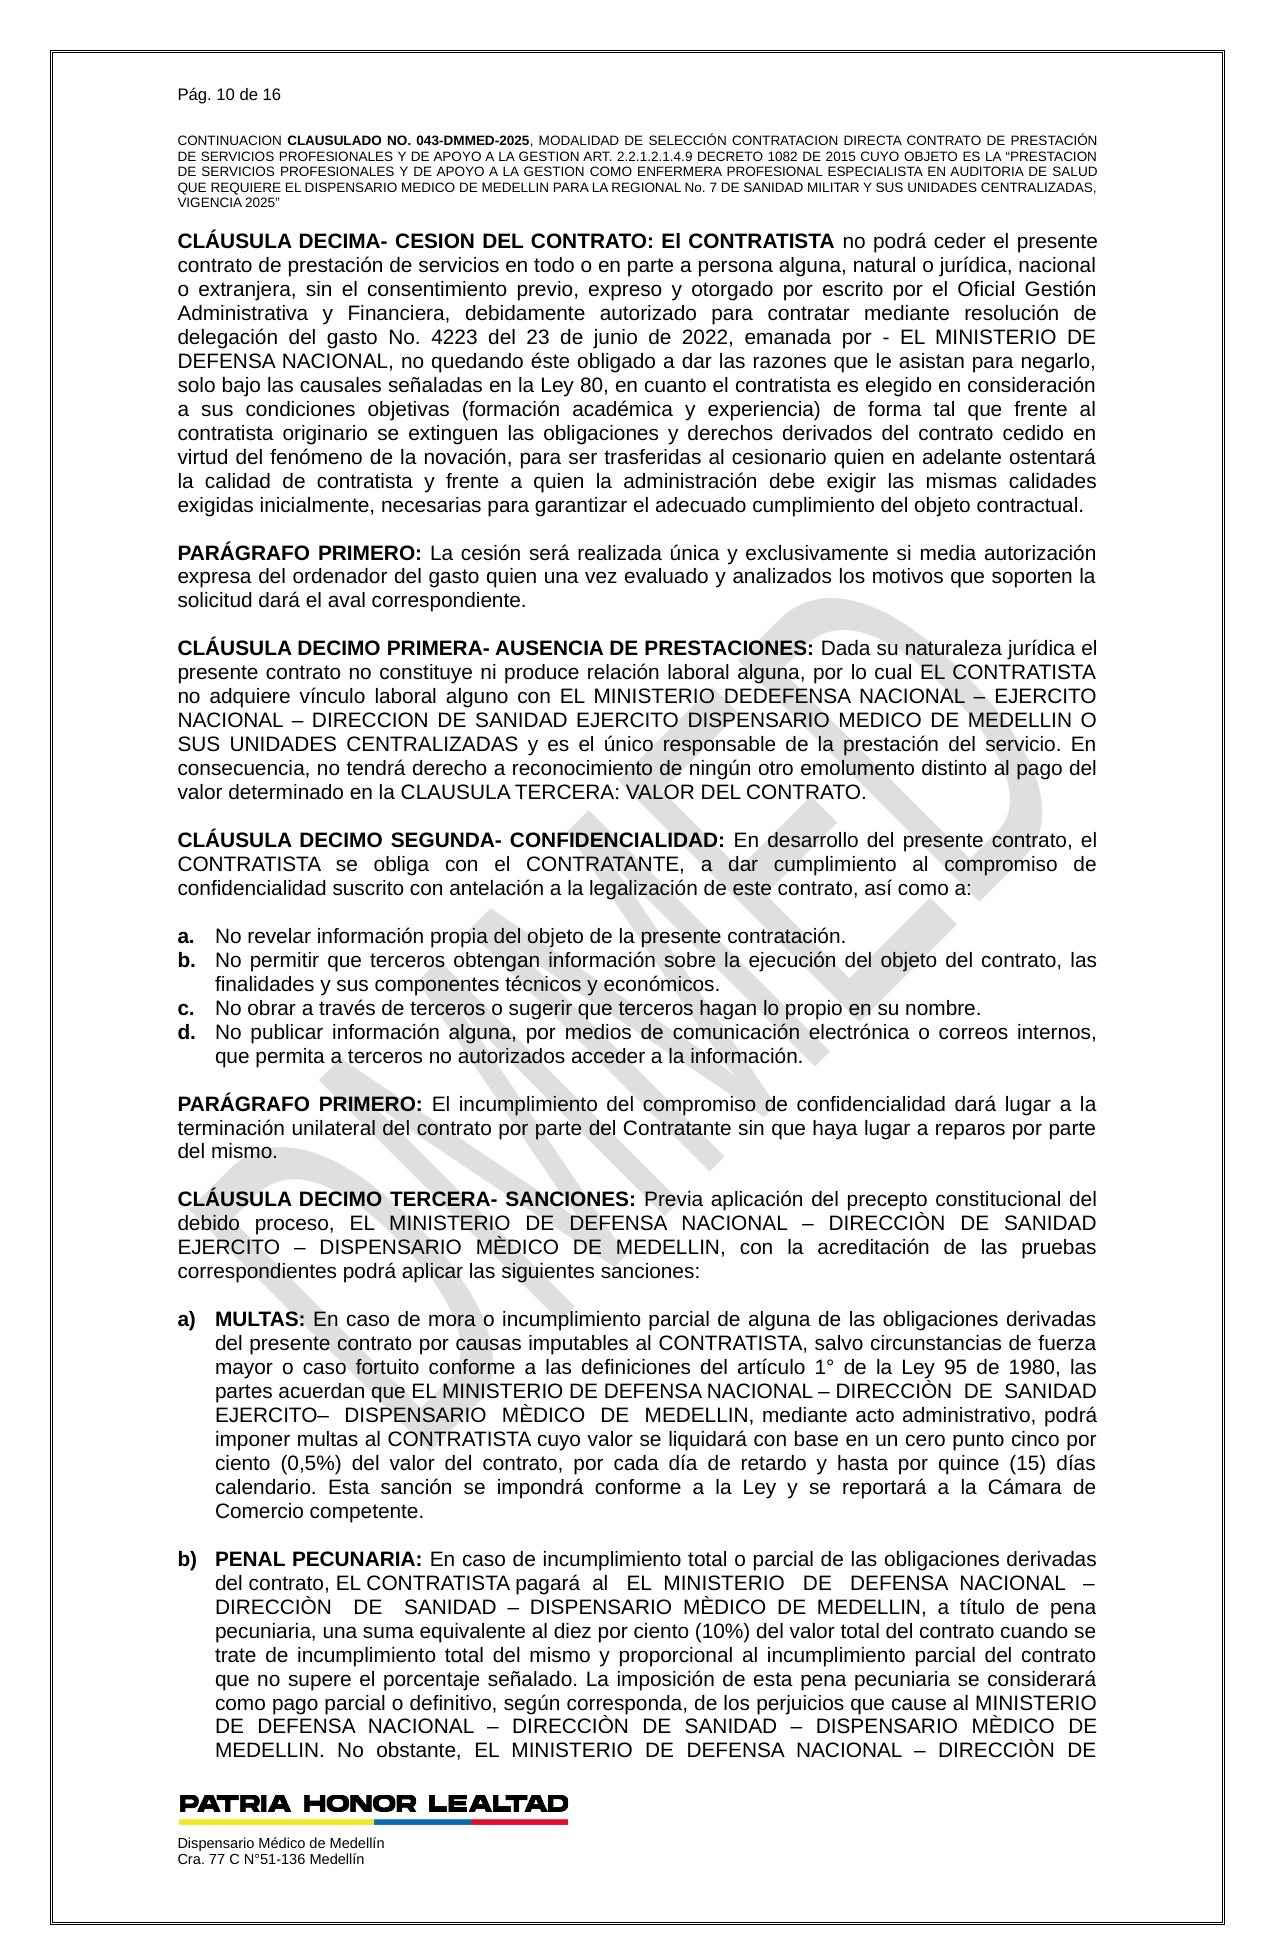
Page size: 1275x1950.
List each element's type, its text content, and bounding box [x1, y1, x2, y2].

text CLÁUSULA DECIMA- CESION DEL CONTRATO: El CONTRATISTA no podrá ceder el presente contrato de prestación de servicios en todo o en parte a persona alguna, natural o jurídica, nacional o extranjera, sin el consentimiento previo, expreso y otorgado por escrito por el Oficial Gestión Administrativa y Financiera, debidamente autorizado para contratar mediante resolución de delegación del gasto No. 4223 del 23 de junio de 2022, emanada por - EL MINISTERIO DE DEFENSA NACIONAL, no quedando éste obligado a dar las razones que le asistan para negarlo, solo bajo las causales señaladas en la Ley 80, en cuanto el contratista es elegido en consideración a sus condiciones objetivas (formación académica y experiencia) de forma tal que frente al contratista originario se extinguen las obligaciones y derechos derivados del contrato cedido en virtud del fenómeno de la novación, para ser trasferidas al cesionario quien en adelante ostentará la calidad de contratista y frente a quien la administración debe exigir las mismas calidades exigidas inicialmente, necesarias para garantizar el adecuado cumplimiento del objeto contractual. [177, 229, 1098, 516]
text CLÁUSULA DECIMO SEGUNDA- CONFIDENCIALIDAD: En desarrollo del presente contrato, el CONTRATISTA se obliga con el CONTRATANTE, a dar cumplimiento al compromiso de confidencialidad suscrito con antelación a la legalización de este contrato, así como a: [177, 828, 1098, 900]
picture [179, 1795, 569, 1825]
list No publicar información alguna, por medios de comunicación electrónica o correos internos, que permita a terceros no autorizados acceder a la información. [177, 1019, 1098, 1067]
list No revelar información propia del objeto de la presente contratación. [177, 924, 1098, 948]
list No obrar a través de terceros o sugerir que terceros hagan lo propio en su nombre. [177, 996, 1098, 1019]
list MULTAS: En caso de mora o incumplimiento parcial de alguna de las obligaciones derivadas del presente contrato por causas imputables al CONTRATISTA, salvo circunstancias de fuerza mayor o caso fortuito conforme a las definiciones del artículo 1° de la Ley 95 de 1980, las partes acuerdan que EL MINISTERIO DE DEFENSA NACIONAL – DIRECCIÒN DE SANIDAD EJERCITO– DISPENSARIO MÈDICO DE MEDELLIN, mediante acto administrativo, podrá imponer multas al CONTRATISTA cuyo valor se liquidará con base en un cero punto cinco por ciento (0,5%) del valor del contrato, por cada día de retardo y hasta por quince (15) días calendario. Esta sanción se impondrá conforme a la Ley y se reportará a la Cámara de Comercio competente. [177, 1307, 1098, 1523]
list No permitir que terceros obtengan información sobre la ejecución del objeto del contrato, las finalidades y sus componentes técnicos y económicos. [177, 948, 1098, 996]
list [177, 1547, 1098, 1762]
text CLÁUSULA DECIMO TERCERA- SANCIONES: Previa aplicación del precepto constitucional del debido proceso, EL MINISTERIO DE DEFENSA NACIONAL – DIRECCIÒN DE SANIDAD EJERCITO – DISPENSARIO MÈDICO DE MEDELLIN, con la acreditación de las pruebas correspondientes podrá aplicar las siguientes sanciones: [177, 1187, 1098, 1283]
text PARÁGRAFO PRIMERO: El incumplimiento del compromiso de confidencialidad dará lugar a la terminación unilateral del contrato por parte del Contratante sin que haya lugar a reparos por parte del mismo. [177, 1091, 1098, 1163]
text PARÁGRAFO PRIMERO: La cesión será realizada única y exclusivamente si media autorización expresa del ordenador del gasto quien una vez evaluado y analizados los motivos que soporten la solicitud dará el aval correspondiente. [177, 540, 1098, 612]
text CLÁUSULA DECIMO PRIMERA- AUSENCIA DE PRESTACIONES: Dada su naturaleza jurídica el presente contrato no constituye ni produce relación laboral alguna, por lo cual EL CONTRATISTA no adquiere vínculo laboral alguno con EL MINISTERIO DEDEFENSA NACIONAL – EJERCITO NACIONAL – DIRECCION DE SANIDAD EJERCITO DISPENSARIO MEDICO DE MEDELLIN O SUS UNIDADES CENTRALIZADAS y es el único responsable de la prestación del servicio. En consecuencia, no tendrá derecho a reconocimiento de ningún otro emolumento distinto al pago del valor determinado en la CLAUSULA TERCERA: VALOR DEL CONTRATO. [177, 636, 1098, 804]
